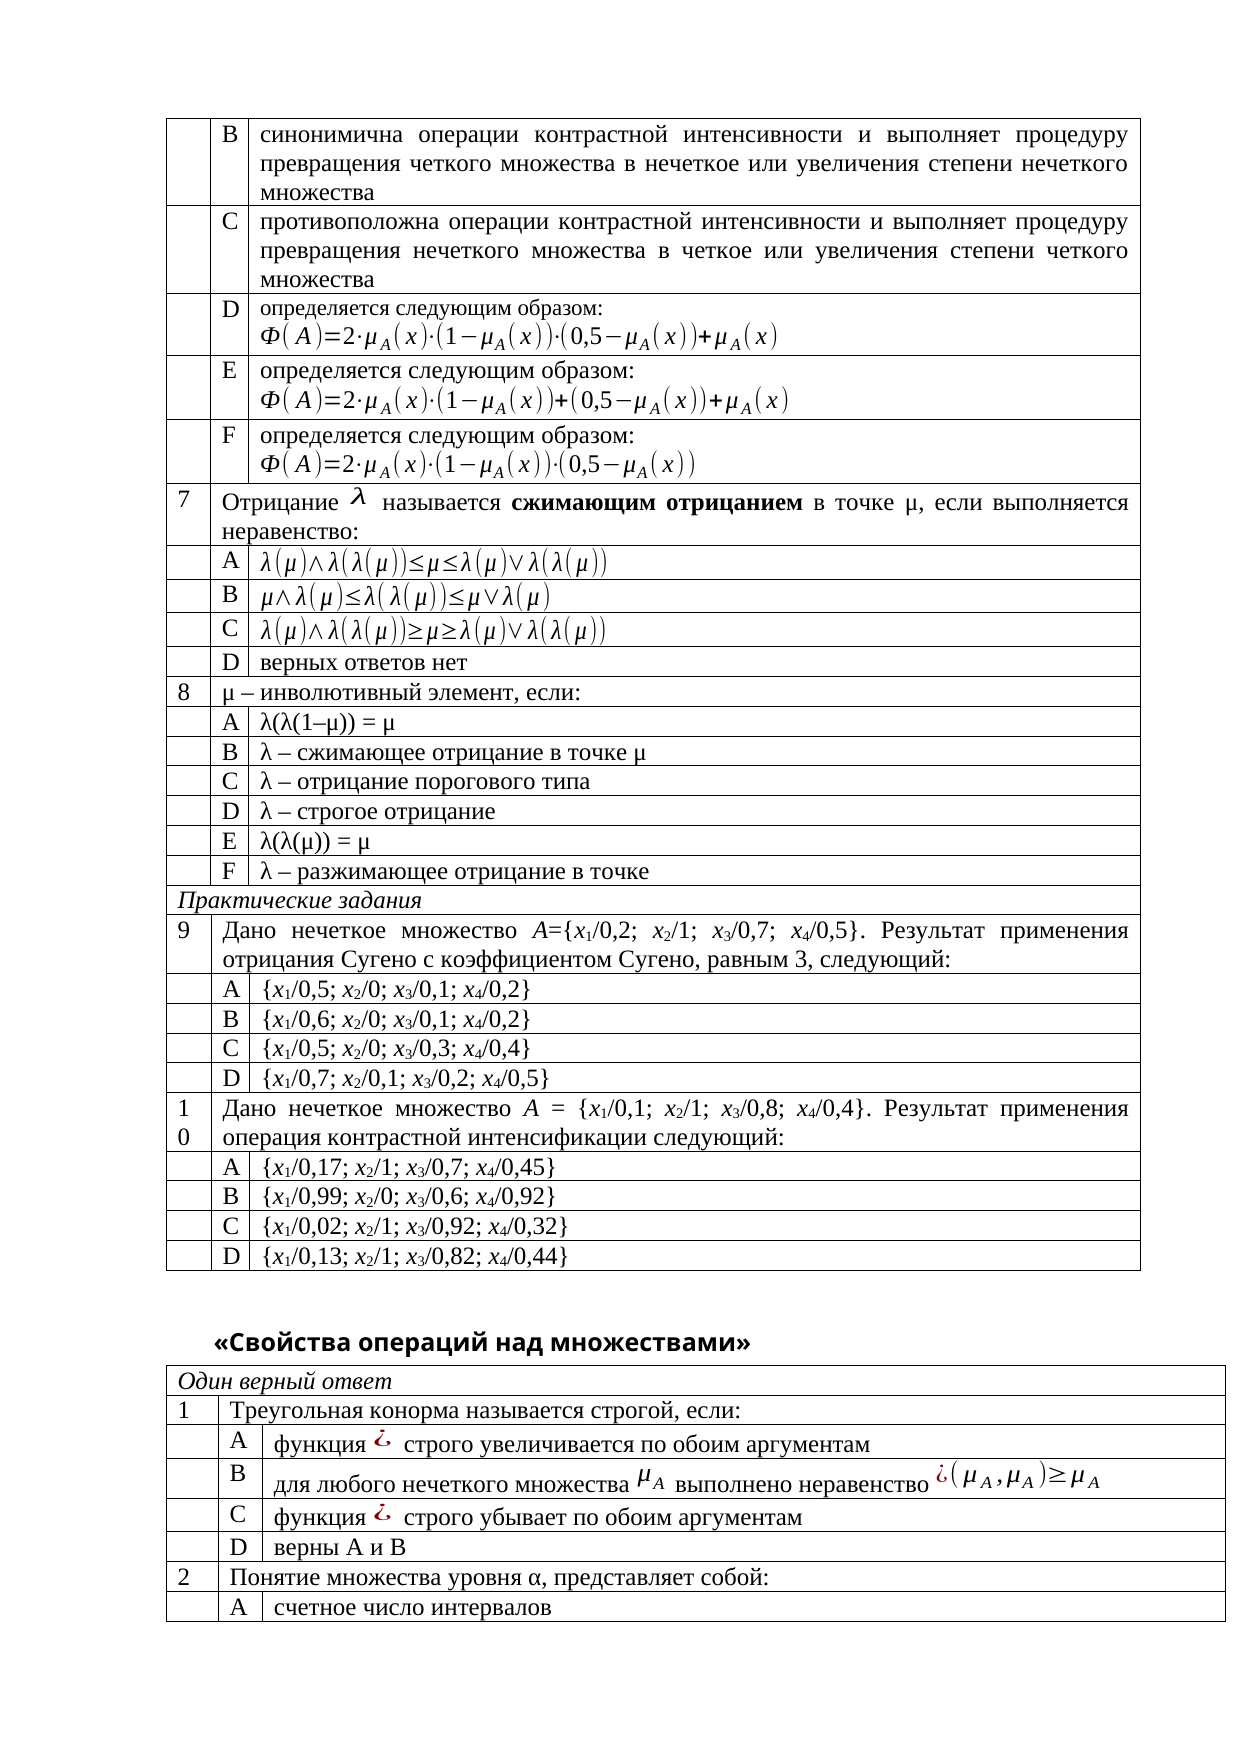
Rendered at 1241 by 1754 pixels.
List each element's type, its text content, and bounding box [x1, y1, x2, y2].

table_cell [167, 613, 210, 646]
table_cell 9 [167, 915, 211, 973]
table_cell λ – отрицание порогового типа [249, 766, 1140, 795]
table_cell верных ответов нет [249, 647, 1140, 676]
table_cell C [212, 1034, 249, 1062]
table_cell [167, 356, 210, 419]
table_cell Треугольная конорма называется строгой, если: [219, 1396, 1225, 1424]
table_cell C [211, 766, 248, 795]
table_cell {x1/0,13; x2/1; x3/0,82; x4/0,44} [250, 1241, 1140, 1270]
table_cell [167, 1181, 211, 1210]
table_cell [249, 580, 1140, 612]
table_cell {x1/0,99; x2/0; x3/0,6; x4/0,92} [250, 1181, 1140, 1210]
table_cell А [211, 546, 248, 578]
table_cell [167, 1532, 218, 1561]
table_cell верны A и B [263, 1532, 1225, 1561]
table_cell [167, 1241, 211, 1270]
table_cell 7 [167, 484, 210, 544]
table_cell А [219, 1425, 262, 1457]
table_cell D [211, 796, 248, 825]
table_cell {x1/0,17; x2/1; x3/0,7; x4/0,45} [250, 1152, 1140, 1180]
table_cell Дано нечеткое множество А={x1/0,2; x2/1; x3/0,7; x4/0,5}. Результат применения отрицания Сугено с коэффициентом Сугено, равным 3, следующий: [212, 915, 1140, 973]
table_cell λ(λ(μ)) = μ [249, 826, 1140, 855]
table_cell Отрицание называется сжимающим отрицанием в точке μ, если выполняется неравенство: [211, 484, 1140, 544]
table_cell D [211, 647, 248, 676]
table_cell [167, 1063, 211, 1092]
table_cell [167, 119, 210, 205]
table_cell [167, 856, 210, 884]
table_cell [167, 1425, 218, 1457]
table_cell [167, 737, 210, 765]
table_cell [167, 1152, 211, 1180]
table_cell [249, 613, 1140, 646]
table_cell [167, 707, 210, 736]
table_cell {x1/0,02; x2/1; x3/0,92; x4/0,32} [250, 1211, 1140, 1240]
table_cell {x1/0,5; x2/0; x3/0,3; x4/0,4} [250, 1034, 1140, 1062]
table_cell F [211, 856, 248, 884]
table_cell B [212, 1181, 249, 1210]
table_cell C [219, 1499, 262, 1531]
table_cell Е [211, 826, 248, 855]
table_cell D [212, 1241, 249, 1270]
table_cell Понятие множества уровня α, представляет собой: [219, 1562, 1225, 1591]
table_cell [167, 580, 210, 612]
table_cell [167, 1211, 211, 1240]
table_cell λ(λ(1–μ)) = μ [249, 707, 1140, 736]
table_cell D [212, 1063, 249, 1092]
table_cell [167, 1004, 211, 1032]
table_cell B [212, 1004, 249, 1032]
table_cell C [211, 206, 248, 293]
table_cell {x1/0,7; x2/0,1; x3/0,2; x4/0,5} [250, 1063, 1140, 1092]
table_cell А [219, 1592, 262, 1621]
table_cell Е [211, 356, 248, 419]
table_cell D [219, 1532, 262, 1561]
table_cell B [211, 580, 248, 612]
table_cell D [211, 294, 248, 354]
table_cell функция строго убывает по обоим аргументам [263, 1499, 1225, 1531]
table_cell для любого нечеткого множества выполнено неравенство [263, 1459, 1225, 1498]
table_cell [167, 796, 210, 825]
table_cell определяется следующим образом: [249, 420, 1140, 483]
table_cell λ – разжимающее отрицание в точке [249, 856, 1140, 884]
table_cell C [212, 1211, 249, 1240]
table_cell C [211, 613, 248, 646]
table_cell [167, 766, 210, 795]
table_cell противоположна операции контрастной интенсивности и выполняет процедуру превращения нечеткого множества в четкое или увеличения степени четкого множества [249, 206, 1140, 293]
table_cell 1 [167, 1396, 218, 1424]
table_cell Дано нечеткое множество А = {x1/0,1; x2/1; x3/0,8; x4/0,4}. Результат применения операция контрастной интенсификации следующий: [212, 1093, 1140, 1151]
table_cell 2 [167, 1562, 218, 1591]
table_cell А [212, 1152, 249, 1180]
table_cell λ – строгое отрицание [249, 796, 1140, 825]
table_header Один верный ответ [167, 1366, 1225, 1394]
table_cell F [211, 420, 248, 483]
table_cell λ – сжимающее отрицание в точке μ [249, 737, 1140, 765]
table_cell [167, 420, 210, 483]
table_cell определяется следующим образом: [249, 356, 1140, 419]
table_cell Практические задания [167, 886, 1140, 914]
table_cell функция строго увеличивается по обоим аргументам [263, 1425, 1225, 1457]
table_cell синонимична операции контрастной интенсивности и выполняет процедуру превращения четкого множества в нечеткое или увеличения степени нечеткого множества [249, 119, 1140, 205]
table_cell B [211, 119, 248, 205]
table_cell μ – инволютивный элемент, если: [211, 677, 1140, 706]
table_cell [167, 546, 210, 578]
table_cell 8 [167, 677, 210, 706]
table_cell B [211, 737, 248, 765]
table_cell [249, 546, 1140, 578]
table_cell {x1/0,6; x2/0; x3/0,1; x4/0,2} [250, 1004, 1140, 1032]
table_cell [167, 1499, 218, 1531]
subtitle «Свойства операций над множествами» [207, 1324, 1152, 1358]
table_cell 10 [167, 1093, 211, 1151]
table_cell счетное число интервалов [263, 1592, 1225, 1621]
table_cell [167, 974, 211, 1003]
table_cell [167, 294, 210, 354]
table_cell определяется следующим образом: [249, 294, 1140, 354]
table_cell [167, 647, 210, 676]
table_cell А [211, 707, 248, 736]
table_cell B [219, 1459, 262, 1498]
table_cell А [212, 974, 249, 1003]
table_cell {x1/0,5; x2/0; x3/0,1; x4/0,2} [250, 974, 1140, 1003]
table_cell [167, 826, 210, 855]
table_cell [167, 206, 210, 293]
table_cell [167, 1034, 211, 1062]
table_cell [167, 1459, 218, 1498]
table_cell [167, 1592, 218, 1621]
